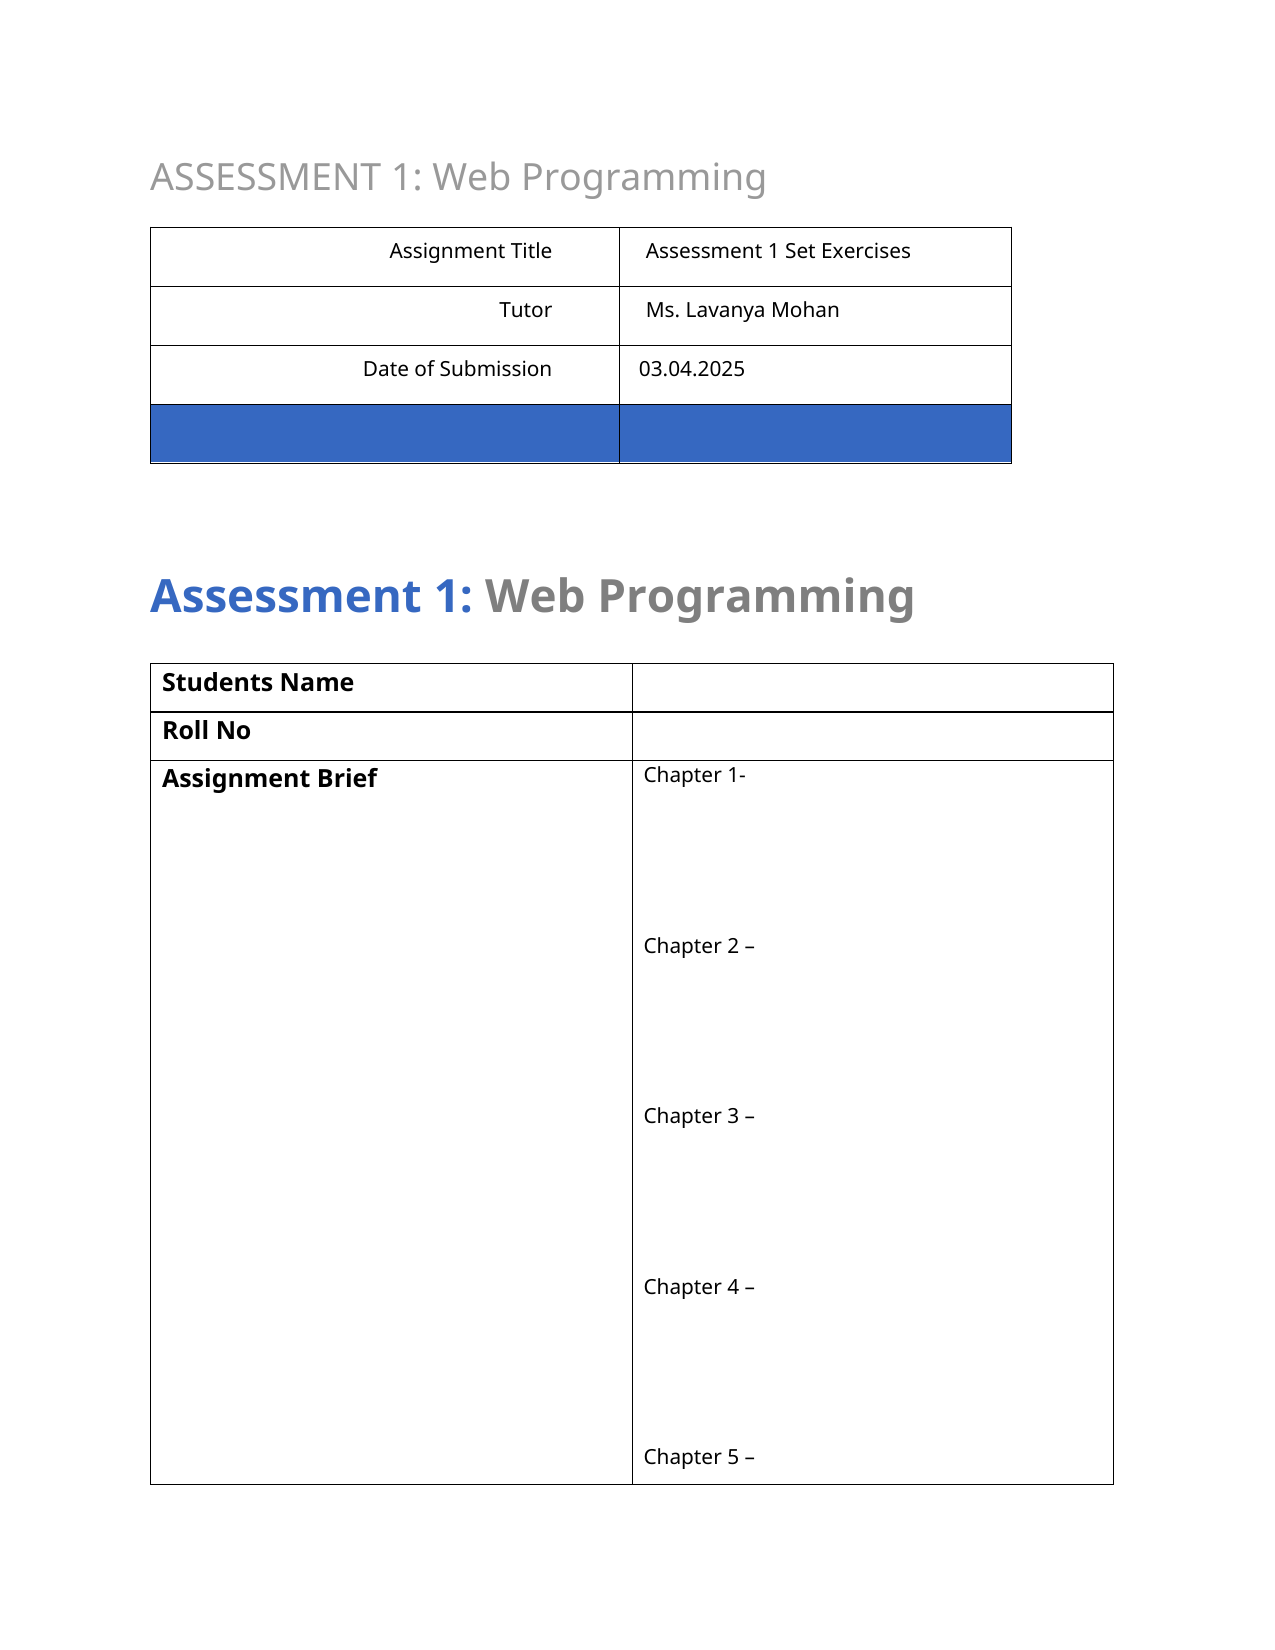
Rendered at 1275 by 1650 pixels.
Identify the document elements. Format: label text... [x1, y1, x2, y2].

table_cell Tutor [151, 287, 619, 345]
table_cell [151, 405, 619, 462]
text ASSESSMENT 1: Web Programming [150, 150, 1125, 201]
table_cell Roll No [151, 713, 632, 759]
table_header Assignment Title [151, 228, 619, 286]
table_cell [620, 405, 1011, 462]
table_header Assessment 1 Set Exercises [620, 228, 1011, 286]
table_header Students Name [151, 664, 632, 711]
table_cell Assignment Brief [151, 761, 632, 1484]
table_cell Ms. Lavanya Mohan [620, 287, 1011, 345]
title Assessment 1: Web Programming [150, 563, 1125, 626]
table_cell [633, 761, 1113, 1484]
table_header [633, 664, 1113, 711]
table_cell Date of Submission [151, 346, 619, 404]
table_cell [633, 713, 1113, 759]
table_cell 03.04.2025 [620, 346, 1011, 404]
